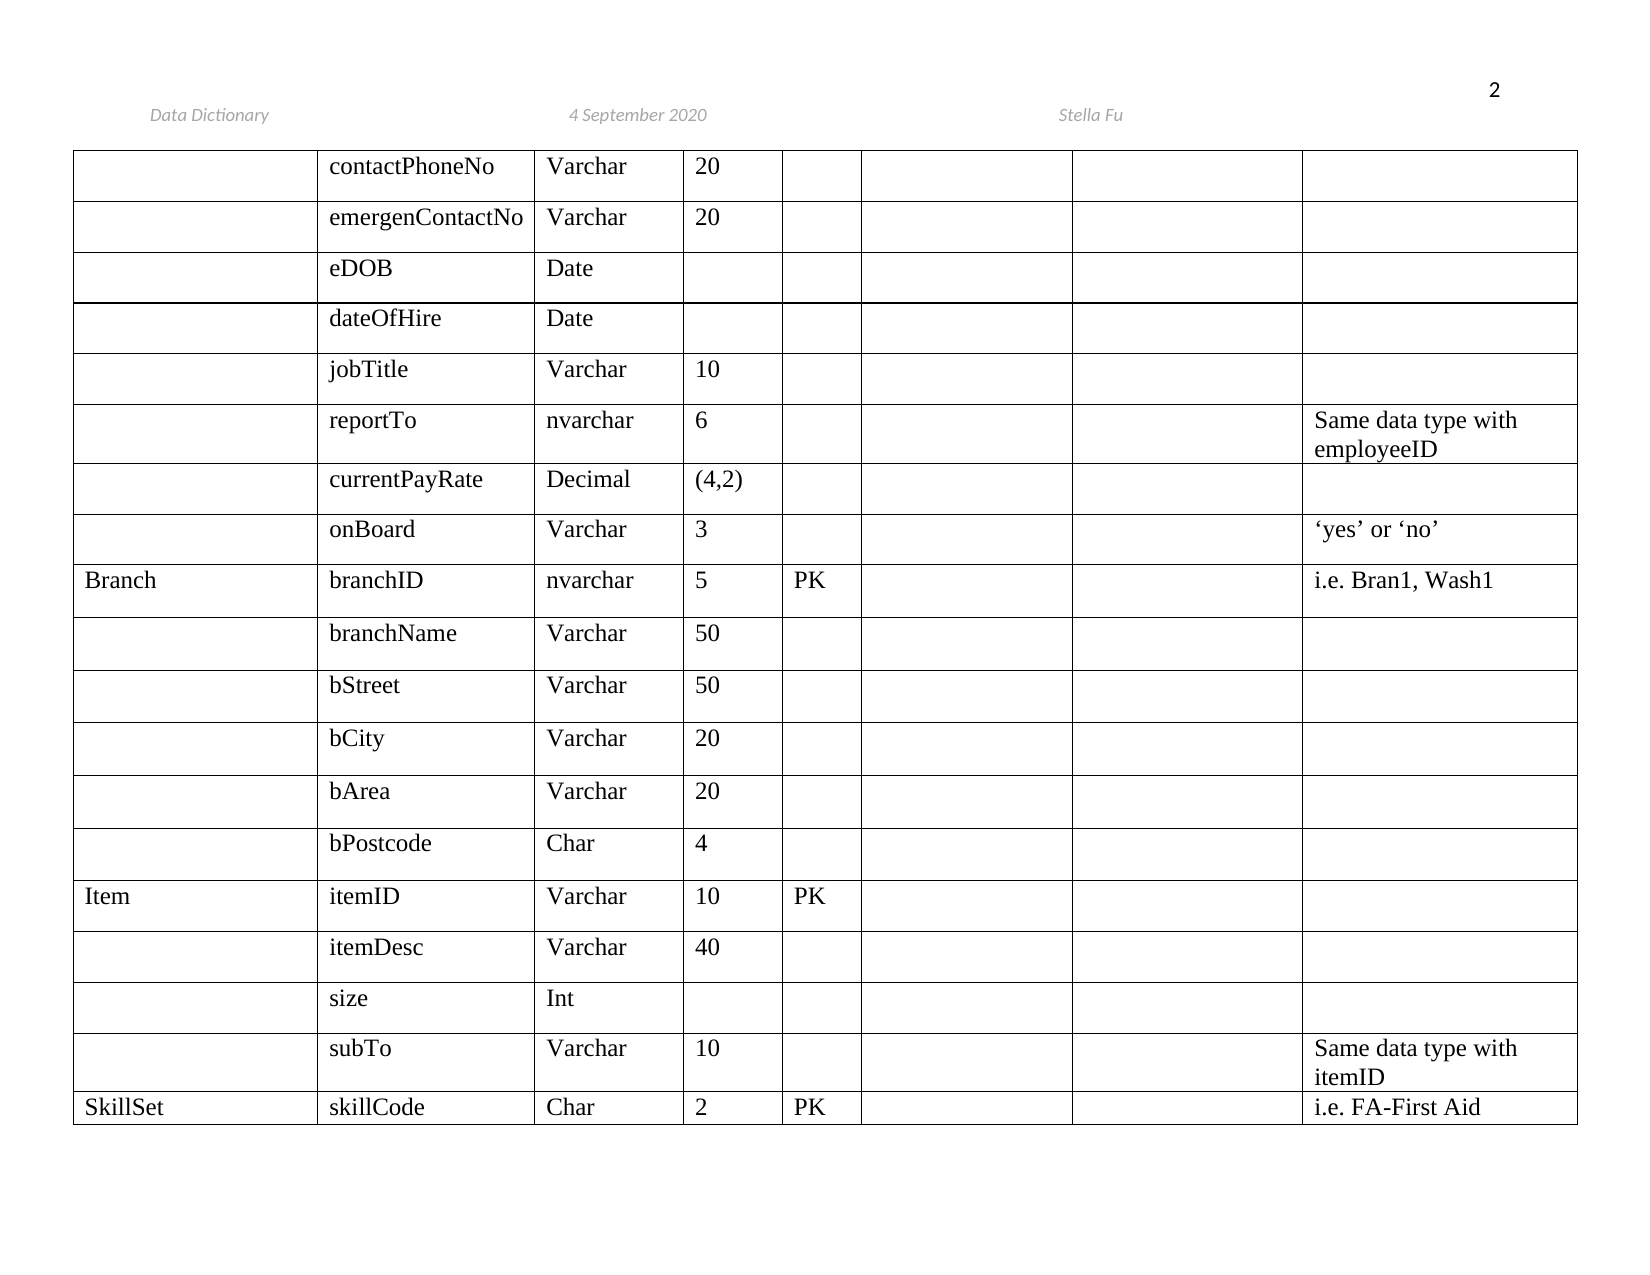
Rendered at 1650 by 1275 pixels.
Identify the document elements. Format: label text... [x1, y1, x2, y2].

table_cell Varchar [535, 671, 683, 722]
table_cell bStreet [318, 671, 534, 722]
table_cell subTo [318, 1034, 534, 1091]
table_cell SkillSet [74, 1092, 317, 1124]
table_cell [862, 932, 1072, 982]
table_cell [783, 405, 861, 463]
table_cell Int [535, 983, 683, 1032]
table_cell Varchar [535, 354, 683, 404]
table_cell [1073, 202, 1302, 252]
table_cell [74, 776, 317, 827]
table_cell [862, 881, 1072, 931]
table_cell [1303, 464, 1577, 513]
table_cell itemDesc [318, 932, 534, 982]
table_cell [862, 618, 1072, 669]
table_cell 40 [684, 932, 782, 982]
table_cell [1073, 304, 1302, 353]
table_cell Varchar [535, 515, 683, 564]
table_cell nvarchar [535, 405, 683, 463]
table_cell [1073, 671, 1302, 722]
table_cell 20 [684, 202, 782, 252]
table_cell 20 [684, 776, 782, 827]
table_cell skillCode [318, 1092, 534, 1124]
table_cell currentPayRate [318, 464, 534, 513]
table_cell [74, 202, 317, 252]
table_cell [1303, 1092, 1577, 1124]
table_cell Date [535, 304, 683, 353]
table_cell itemID [318, 881, 534, 931]
table_cell 2 [684, 1092, 782, 1124]
table_cell [74, 671, 317, 722]
table_cell [783, 829, 861, 880]
table_cell [74, 515, 317, 564]
table_cell Varchar [535, 723, 683, 775]
table_cell [1303, 983, 1577, 1032]
table_cell bCity [318, 723, 534, 775]
table_cell 10 [684, 1034, 782, 1091]
table_cell [862, 983, 1072, 1032]
table_cell 4 [684, 829, 782, 880]
table_cell dateOfHire [318, 304, 534, 353]
table_cell Branch [74, 565, 317, 617]
table_cell [1303, 253, 1577, 302]
table_cell [783, 151, 861, 201]
table_cell 10 [684, 881, 782, 931]
table_cell [74, 253, 317, 302]
table_cell branchName [318, 618, 534, 669]
table_cell [862, 776, 1072, 827]
table_cell [862, 253, 1072, 302]
table_cell [862, 829, 1072, 880]
table_cell onBoard [318, 515, 534, 564]
table_cell Varchar [535, 151, 683, 201]
table_cell bPostcode [318, 829, 534, 880]
table_cell [783, 202, 861, 252]
table_cell [783, 618, 861, 669]
table_cell [862, 565, 1072, 617]
table_cell [74, 1034, 317, 1091]
table_cell [1073, 829, 1302, 880]
table_cell Varchar [535, 618, 683, 669]
table_cell jobTitle [318, 354, 534, 404]
table_cell [783, 1034, 861, 1091]
table_cell [862, 671, 1072, 722]
table_cell [1303, 618, 1577, 669]
table_cell size [318, 983, 534, 1032]
table_cell [74, 723, 317, 775]
table_cell 5 [684, 565, 782, 617]
table_cell [783, 253, 861, 302]
table_cell [74, 464, 317, 513]
table_cell [862, 723, 1072, 775]
table_cell PK [783, 1092, 861, 1124]
table_cell 50 [684, 671, 782, 722]
table_cell [862, 1092, 1072, 1124]
table_cell contactPhoneNo [318, 151, 534, 201]
table_cell [1303, 829, 1577, 880]
table_cell Item [74, 881, 317, 931]
table_cell [74, 354, 317, 404]
table_cell PK [783, 881, 861, 931]
table_cell reportTo [318, 405, 534, 463]
table_cell 10 [684, 354, 782, 404]
table_cell [74, 618, 317, 669]
table_cell branchID [318, 565, 534, 617]
table_cell nvarchar [535, 565, 683, 617]
table_cell [1303, 723, 1577, 775]
table_cell [1303, 881, 1577, 931]
table_cell [684, 253, 782, 302]
table_cell [783, 983, 861, 1032]
table_cell Varchar [535, 932, 683, 982]
table_cell 6 [684, 405, 782, 463]
table_cell [783, 515, 861, 564]
table_cell [783, 671, 861, 722]
table_cell [862, 354, 1072, 404]
table_cell [1073, 151, 1302, 201]
table_cell [1303, 671, 1577, 722]
table_cell [783, 304, 861, 353]
table_cell Same data type with itemID [1303, 1034, 1577, 1091]
table_cell [1303, 151, 1577, 201]
table_cell [783, 776, 861, 827]
table_cell (4,2) [684, 464, 782, 513]
table_cell [783, 354, 861, 404]
table_cell [862, 1034, 1072, 1091]
table_cell Date [535, 253, 683, 302]
table_cell [74, 304, 317, 353]
table_cell [1073, 983, 1302, 1032]
table_cell eDOB [318, 253, 534, 302]
table_cell 20 [684, 723, 782, 775]
table_cell [783, 932, 861, 982]
table_cell Varchar [535, 881, 683, 931]
table_cell [1073, 1092, 1302, 1124]
table_cell Varchar [535, 202, 683, 252]
table_cell [74, 932, 317, 982]
table_cell emergenContactNo [318, 202, 534, 252]
table_cell [862, 202, 1072, 252]
table_cell [1073, 881, 1302, 931]
table_cell [74, 829, 317, 880]
table_cell [783, 723, 861, 775]
table_cell [1073, 515, 1302, 564]
table_cell [862, 304, 1072, 353]
table_cell [1303, 202, 1577, 252]
table_cell bArea [318, 776, 534, 827]
table_cell 3 [684, 515, 782, 564]
table_cell [1073, 253, 1302, 302]
table_cell [1073, 464, 1302, 513]
table_cell [74, 151, 317, 201]
table_cell Varchar [535, 776, 683, 827]
table_cell [684, 983, 782, 1032]
table_cell Varchar [535, 1034, 683, 1091]
table_cell [1073, 932, 1302, 982]
table_cell [1073, 405, 1302, 463]
table_cell Decimal [535, 464, 683, 513]
table_cell [1073, 565, 1302, 617]
table_cell [1303, 932, 1577, 982]
table_cell Char [535, 829, 683, 880]
table_cell [862, 405, 1072, 463]
table_cell [1303, 354, 1577, 404]
table_cell [1073, 723, 1302, 775]
table_cell [1303, 304, 1577, 353]
table_cell Char [535, 1092, 683, 1124]
table_cell [1073, 1034, 1302, 1091]
table_cell [1073, 776, 1302, 827]
table_cell [783, 464, 861, 513]
table_cell [862, 151, 1072, 201]
table_cell [74, 405, 317, 463]
table_cell i.e. Bran1, Wash1 [1303, 565, 1577, 617]
table_cell 50 [684, 618, 782, 669]
table_cell [862, 515, 1072, 564]
table_cell PK [783, 565, 861, 617]
table_cell 20 [684, 151, 782, 201]
table_cell [684, 304, 782, 353]
table_cell [1073, 354, 1302, 404]
table_cell Same data type with employeeID [1303, 405, 1577, 463]
table_cell [1303, 776, 1577, 827]
table_cell [1073, 618, 1302, 669]
table_cell [862, 464, 1072, 513]
table_cell [74, 983, 317, 1032]
table_cell ‘yes’ or ‘no’ [1303, 515, 1577, 564]
